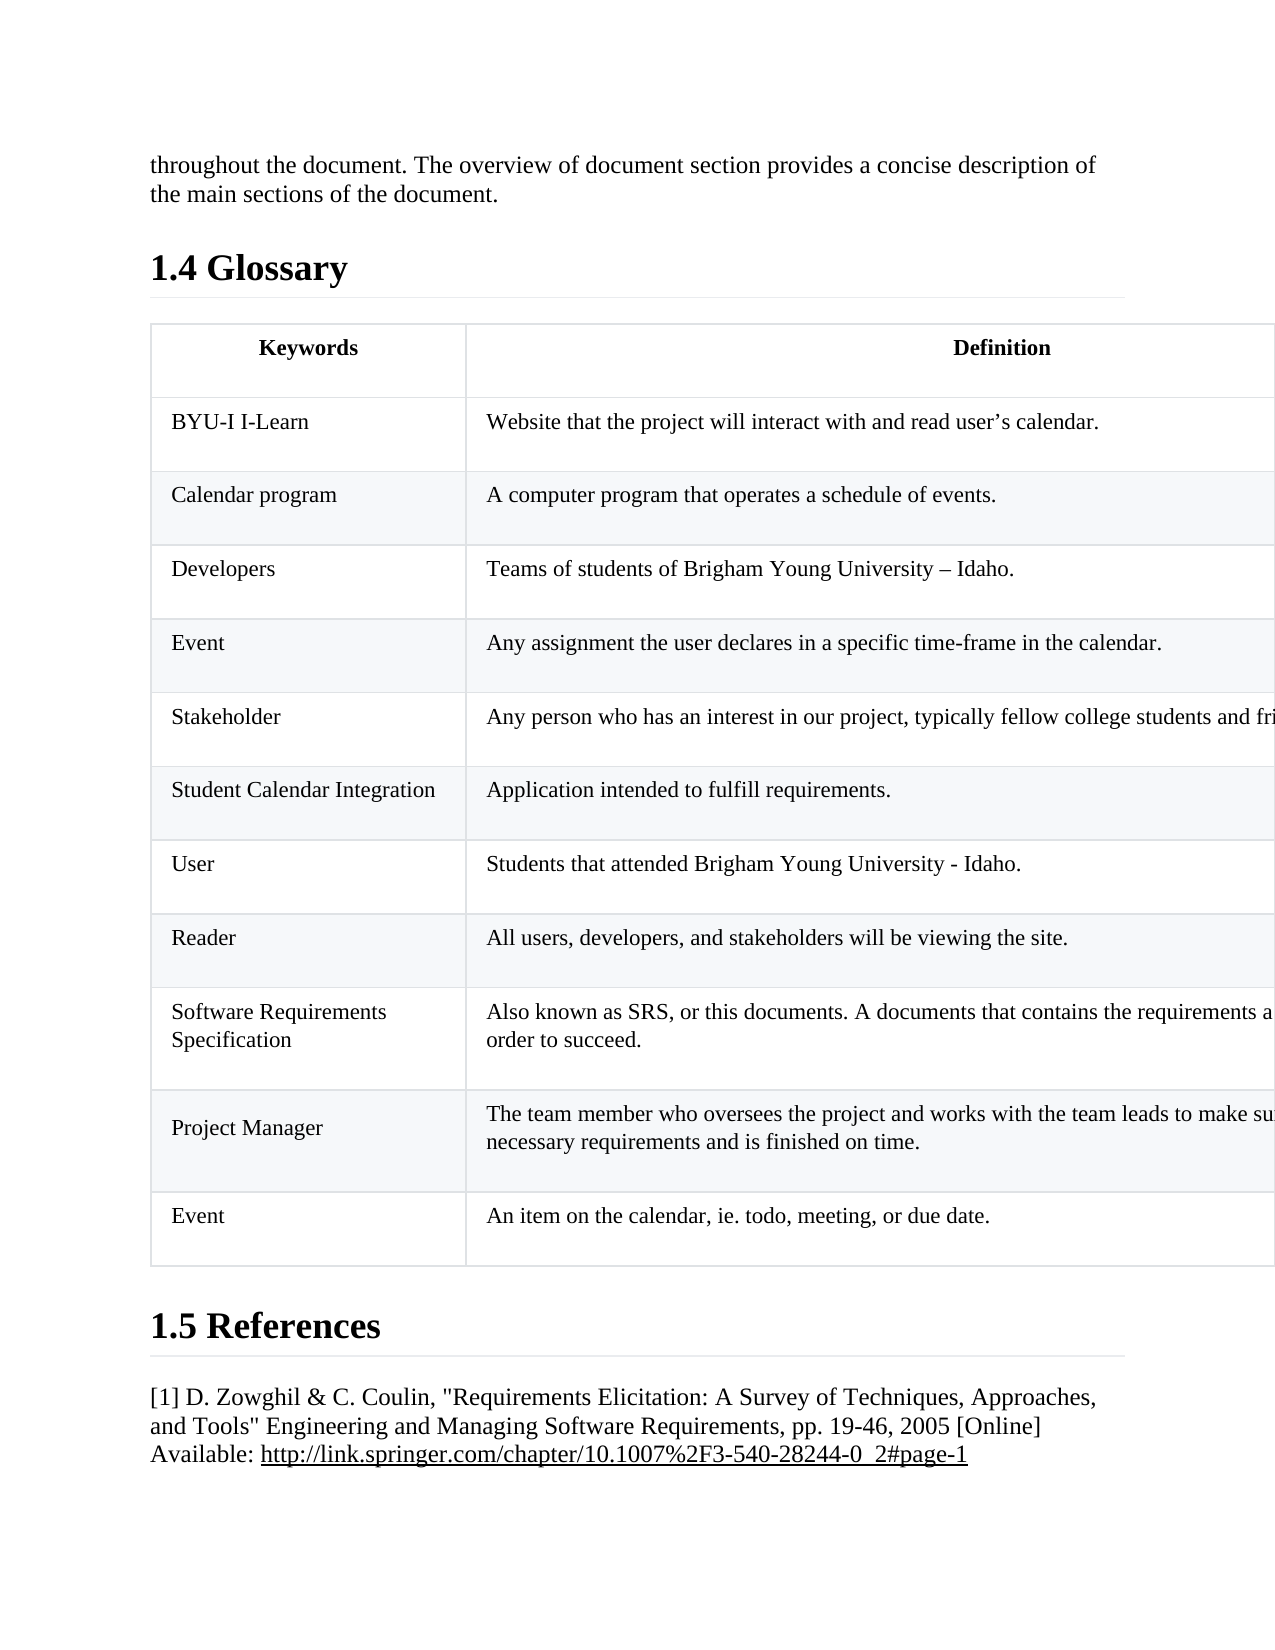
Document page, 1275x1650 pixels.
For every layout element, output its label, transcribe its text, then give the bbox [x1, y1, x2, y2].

table_cell Teams of students of Brigham Young University – Idaho. [467, 546, 1274, 618]
table_cell A computer program that operates a schedule of events. [467, 472, 1274, 544]
table_cell Calendar program [152, 472, 465, 544]
table_cell Also known as SRS, or this documents. A documents that contains the requirements a product must meet in order to succeed. [467, 988, 1274, 1089]
text [1] D. Zowghil & C. Coulin, "Requirements Elicitation: A Survey of Techniques, Approaches, and Tools" Engineering and Managing Software Requirements, pp. 19-46, 2005 [Online] Available: http://link.springer.com/chapter/10.1007%2F3-540-28244-0_2#page-1 [150, 1382, 1125, 1468]
table_cell Any person who has an interest in our project, typically fellow college students and friends of developers. [467, 693, 1274, 766]
table_cell Reader [152, 915, 465, 987]
table_header Keywords [152, 325, 465, 397]
table_cell Application intended to fulfill requirements. [467, 767, 1274, 839]
table_cell User [152, 841, 465, 913]
table_cell An item on the calendar, ie. todo, meeting, or due date. [467, 1193, 1274, 1265]
table_cell Student Calendar Integration [152, 767, 465, 839]
table_cell BYU-I I-Learn [152, 398, 465, 471]
table_cell Event [152, 620, 465, 692]
table_cell Any assignment the user declares in a specific time-frame in the calendar. [467, 620, 1274, 692]
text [150, 150, 1125, 207]
table_cell Students that attended Brigham Young University - Idaho. [467, 841, 1274, 913]
table_cell All users, developers, and stakeholders will be viewing the site. [467, 915, 1274, 987]
subtitle 1.5 References [150, 1304, 1125, 1355]
table_cell Software Requirements Specification [152, 988, 465, 1089]
subtitle 1.4 Glossary [150, 245, 1125, 297]
table_header Definition [467, 325, 1274, 397]
table_cell Event [152, 1193, 465, 1265]
table_cell Developers [152, 546, 465, 618]
table_cell The team member who oversees the project and works with the team leads to make sure the project fulfills the necessary requirements and is finished on time. [467, 1091, 1274, 1191]
table_cell Stakeholder [152, 693, 465, 766]
table_cell Project Manager [152, 1091, 465, 1191]
table_cell Website that the project will interact with and read user’s calendar. [467, 398, 1274, 471]
